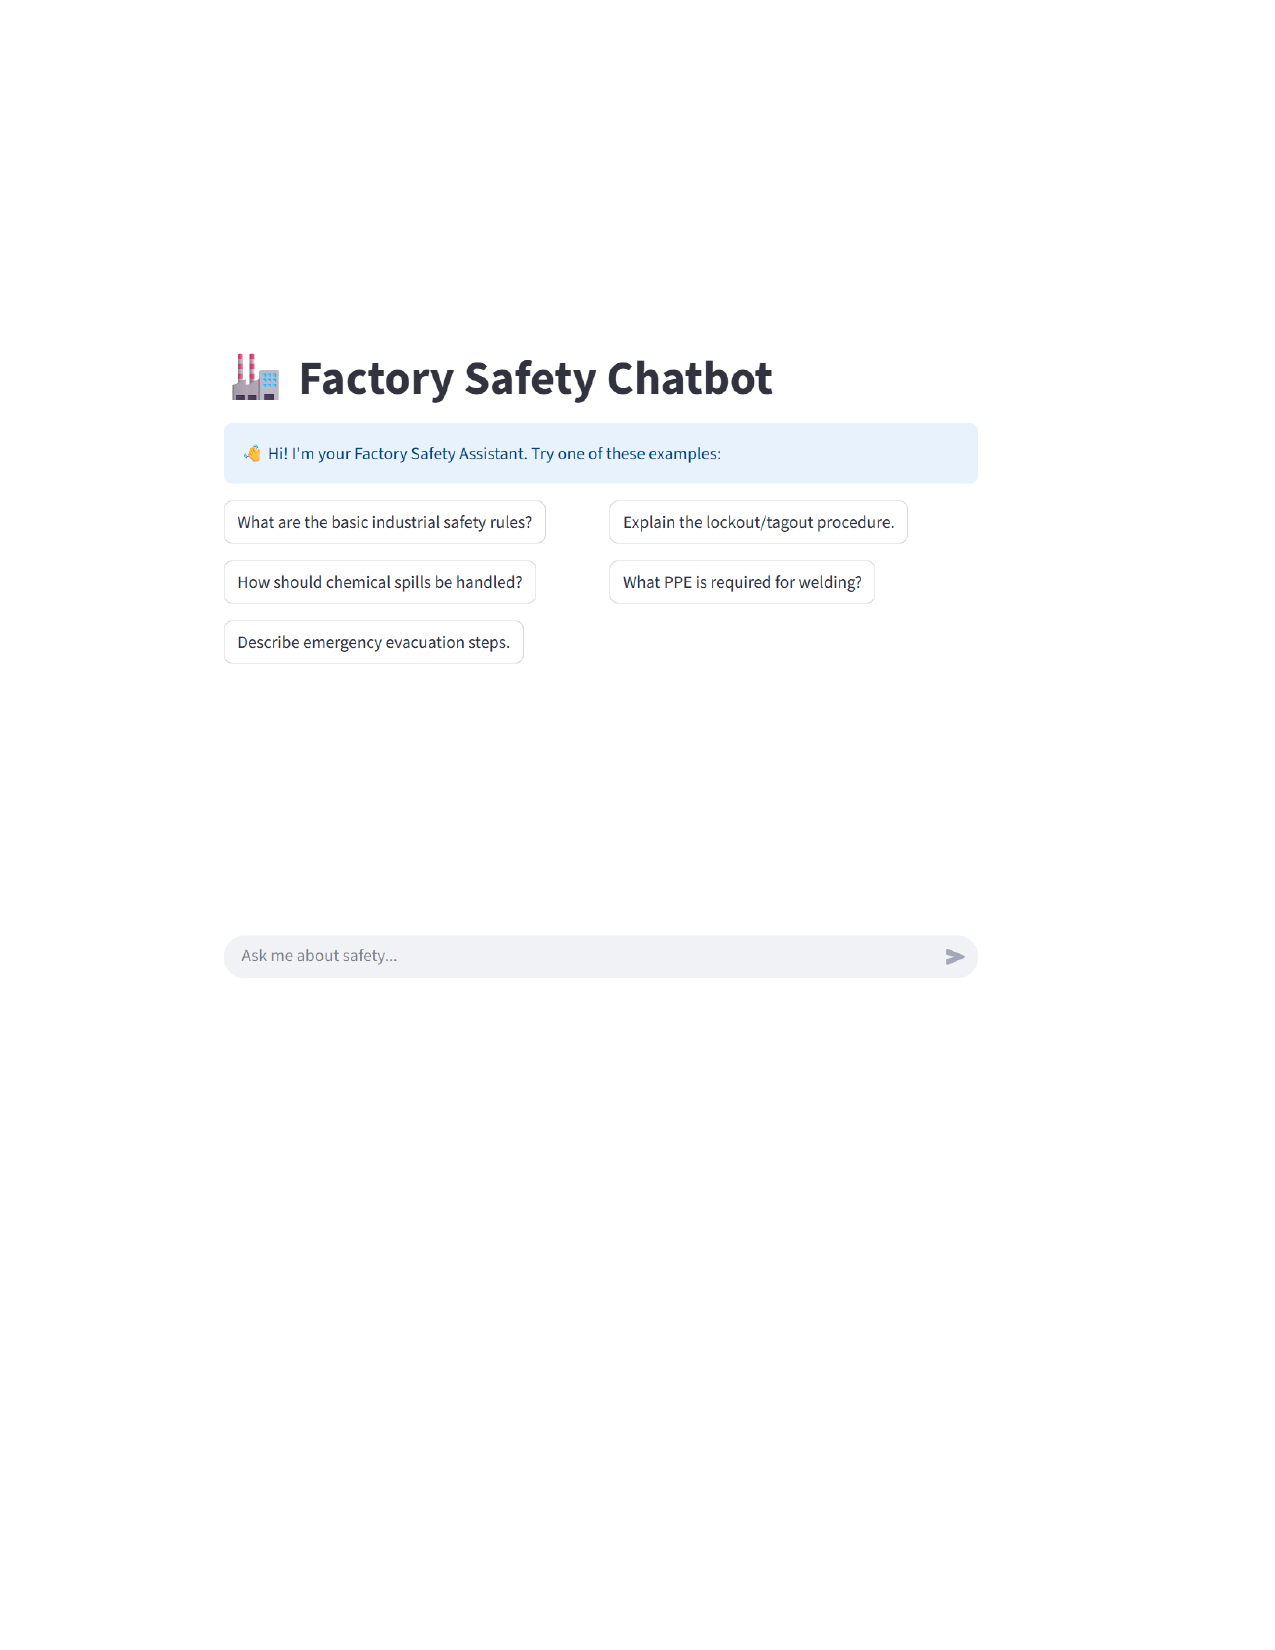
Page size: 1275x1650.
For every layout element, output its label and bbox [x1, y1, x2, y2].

picture [150, 317, 1125, 1020]
